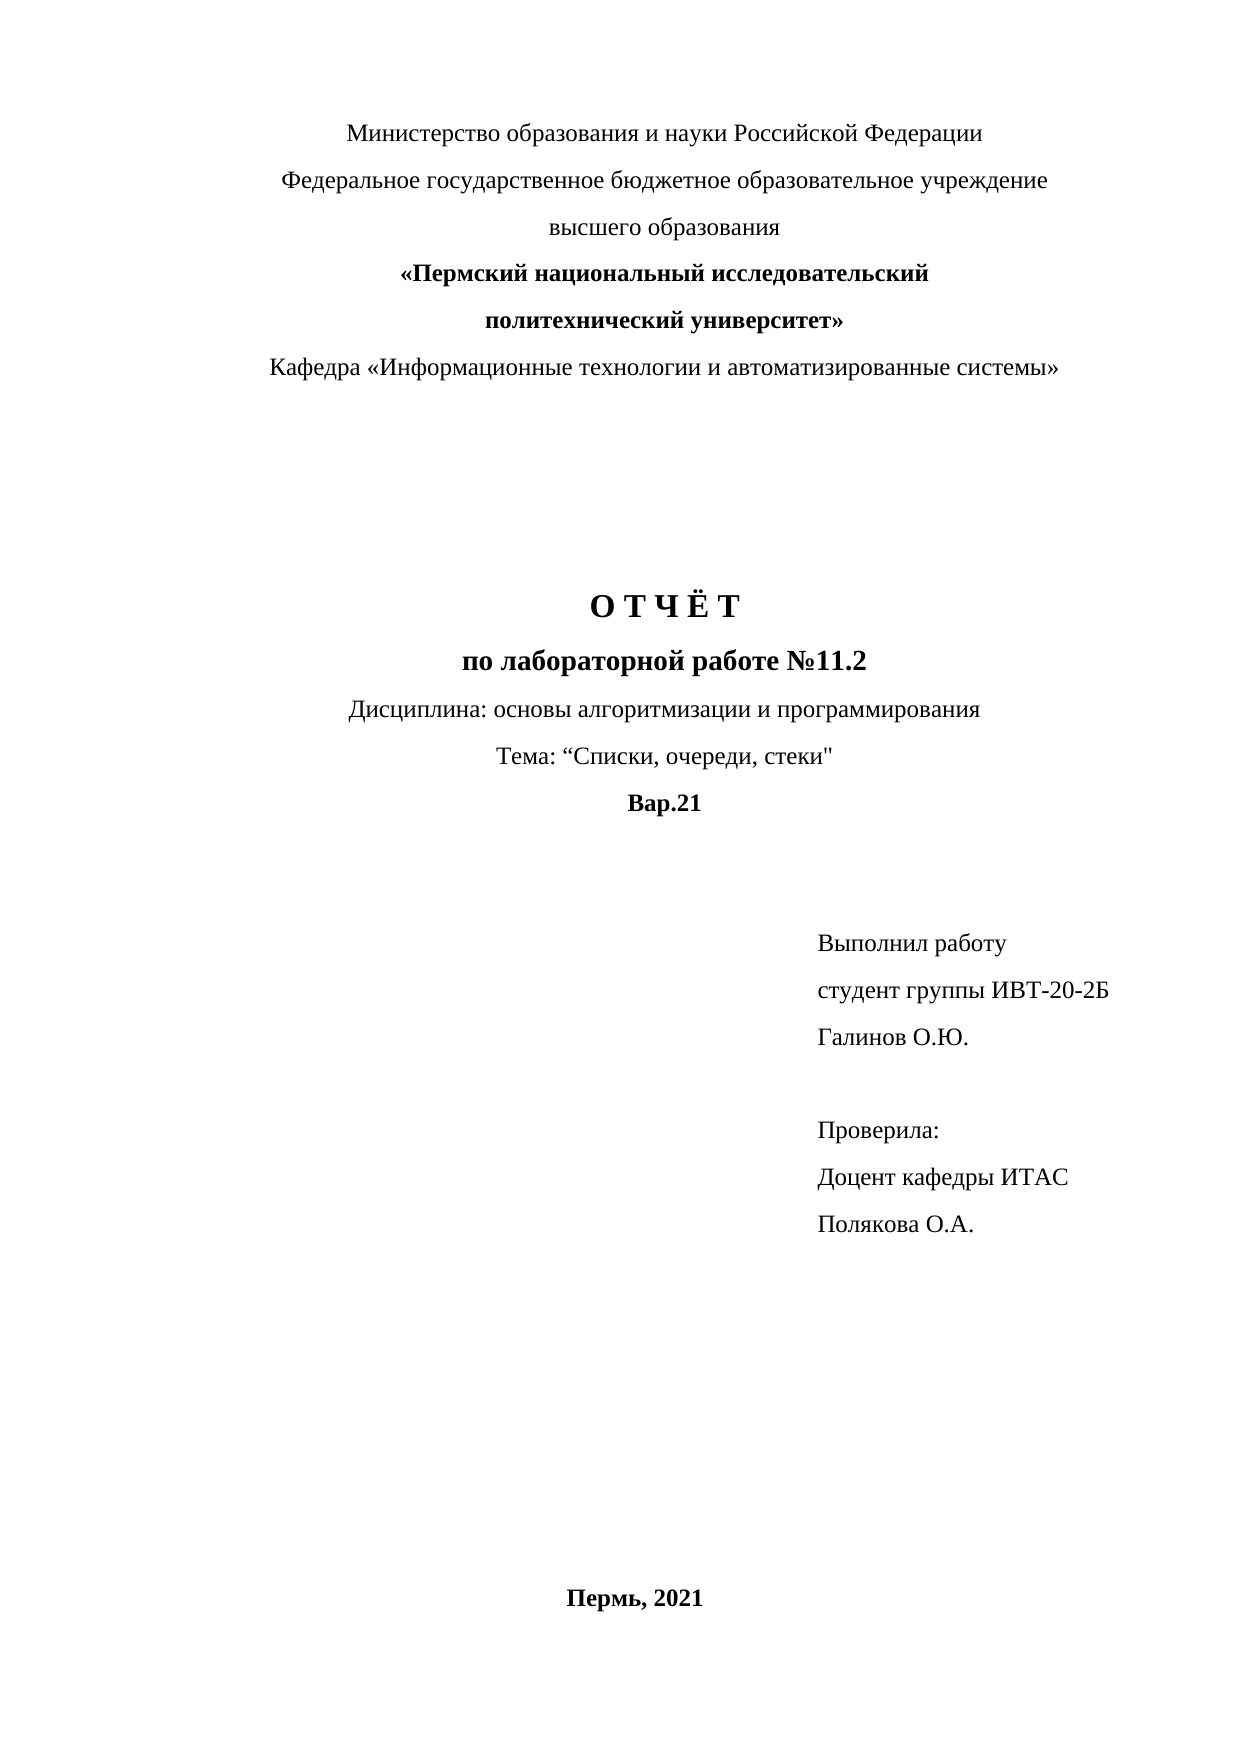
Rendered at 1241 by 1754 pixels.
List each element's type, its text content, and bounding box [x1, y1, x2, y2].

text Полякова О.А. [767, 1209, 1152, 1238]
text Проверила: [767, 1116, 1152, 1144]
text Министерство образования и науки Российской Федерации [177, 118, 1152, 147]
text Тема: “Списки, очереди, стеки" [177, 741, 1152, 770]
text «Пермский национальный исследовательский [177, 258, 1152, 287]
text О Т Ч Ё Т [177, 586, 1152, 624]
text студент группы ИВТ-20-2Б [767, 975, 1152, 1004]
text политехнический университет» [177, 305, 1152, 334]
text Кафедра «Информационные технологии и автоматизированные системы» [177, 352, 1152, 381]
text Доцент кафедры ИТАС [767, 1162, 1152, 1191]
text Вар.21 [177, 788, 1152, 817]
text высшего образования [177, 212, 1152, 240]
text Выполнил работу [767, 928, 1152, 957]
text Пермь, 2021 [88, 1583, 1152, 1612]
text Галинов О.Ю. [767, 1022, 1152, 1051]
text Дисциплина: основы алгоритмизации и программирования [177, 694, 1152, 723]
text по лабораторной работе №11.2 [177, 643, 1152, 676]
text Федеральное государственное бюджетное образовательное учреждение [177, 165, 1152, 194]
